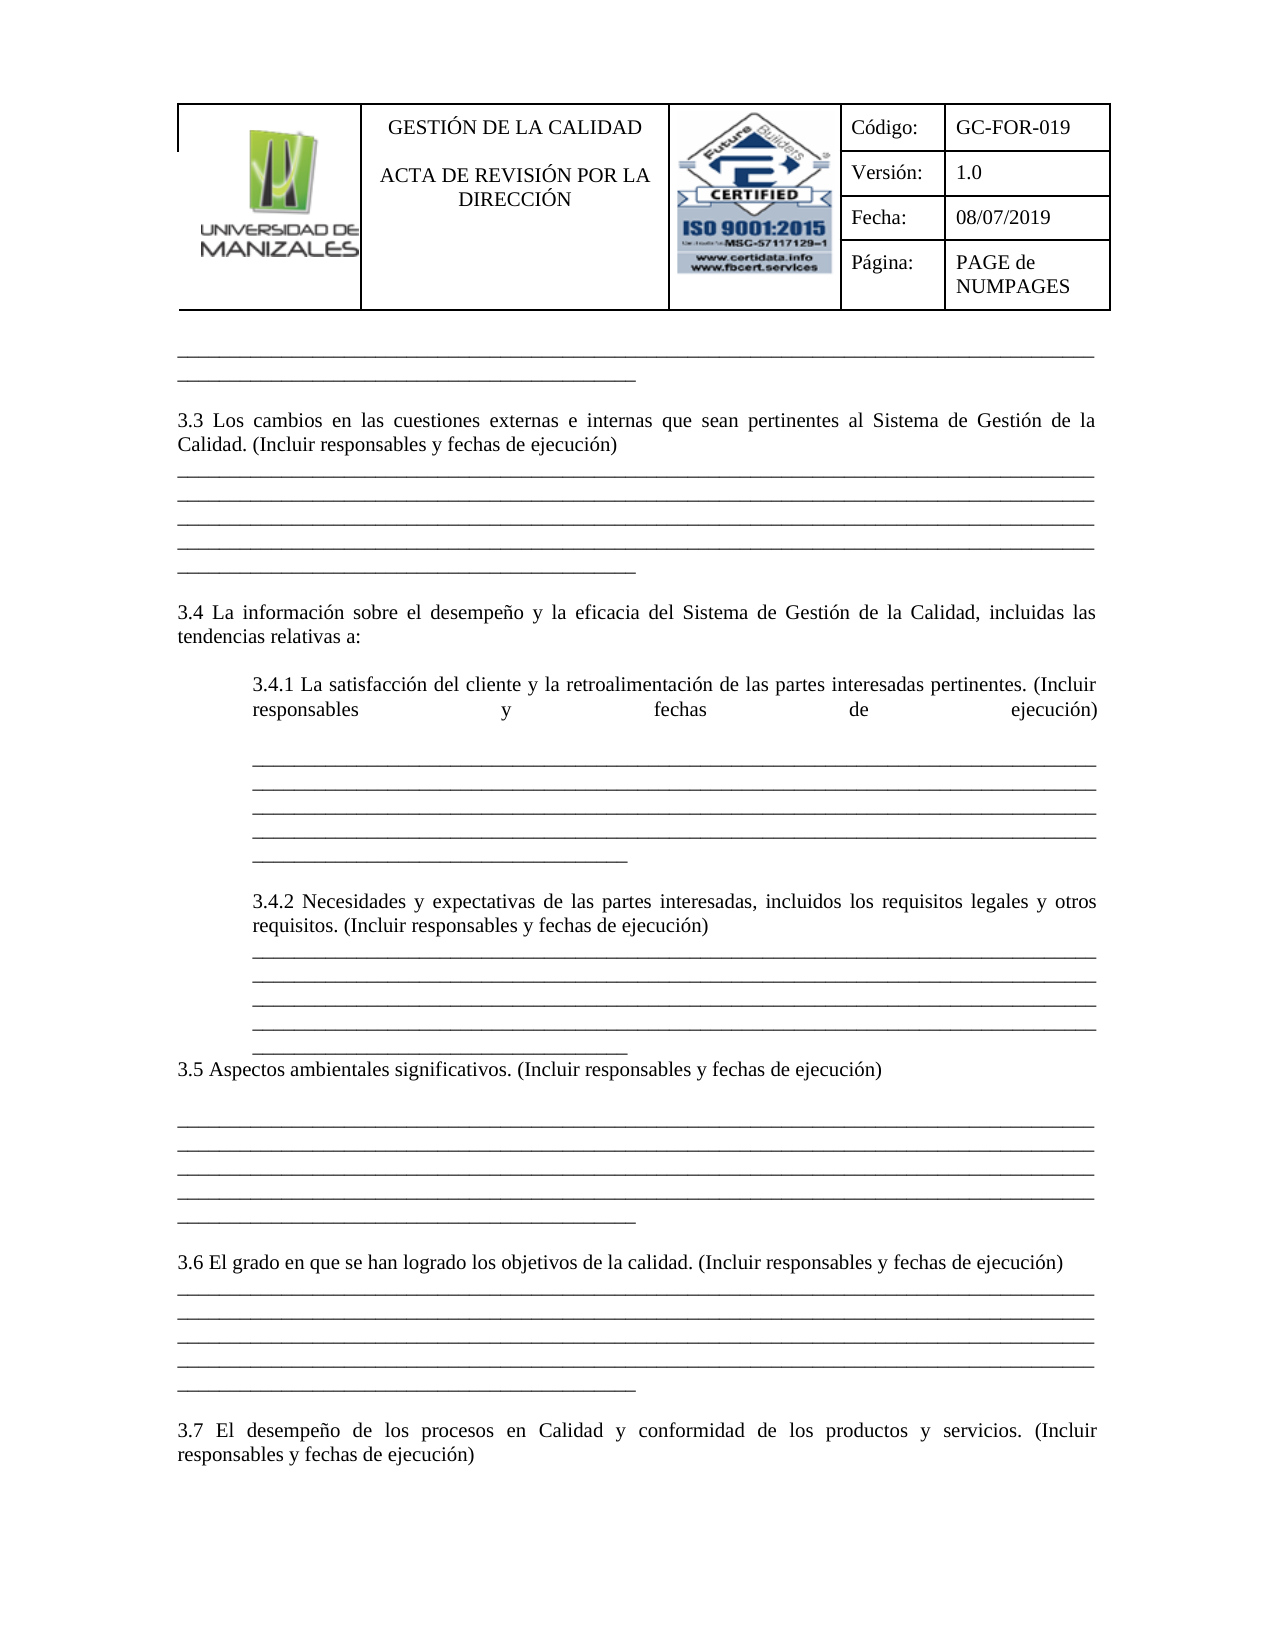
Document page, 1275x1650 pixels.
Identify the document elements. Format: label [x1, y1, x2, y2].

picture [201, 130, 359, 257]
picture [677, 111, 836, 275]
